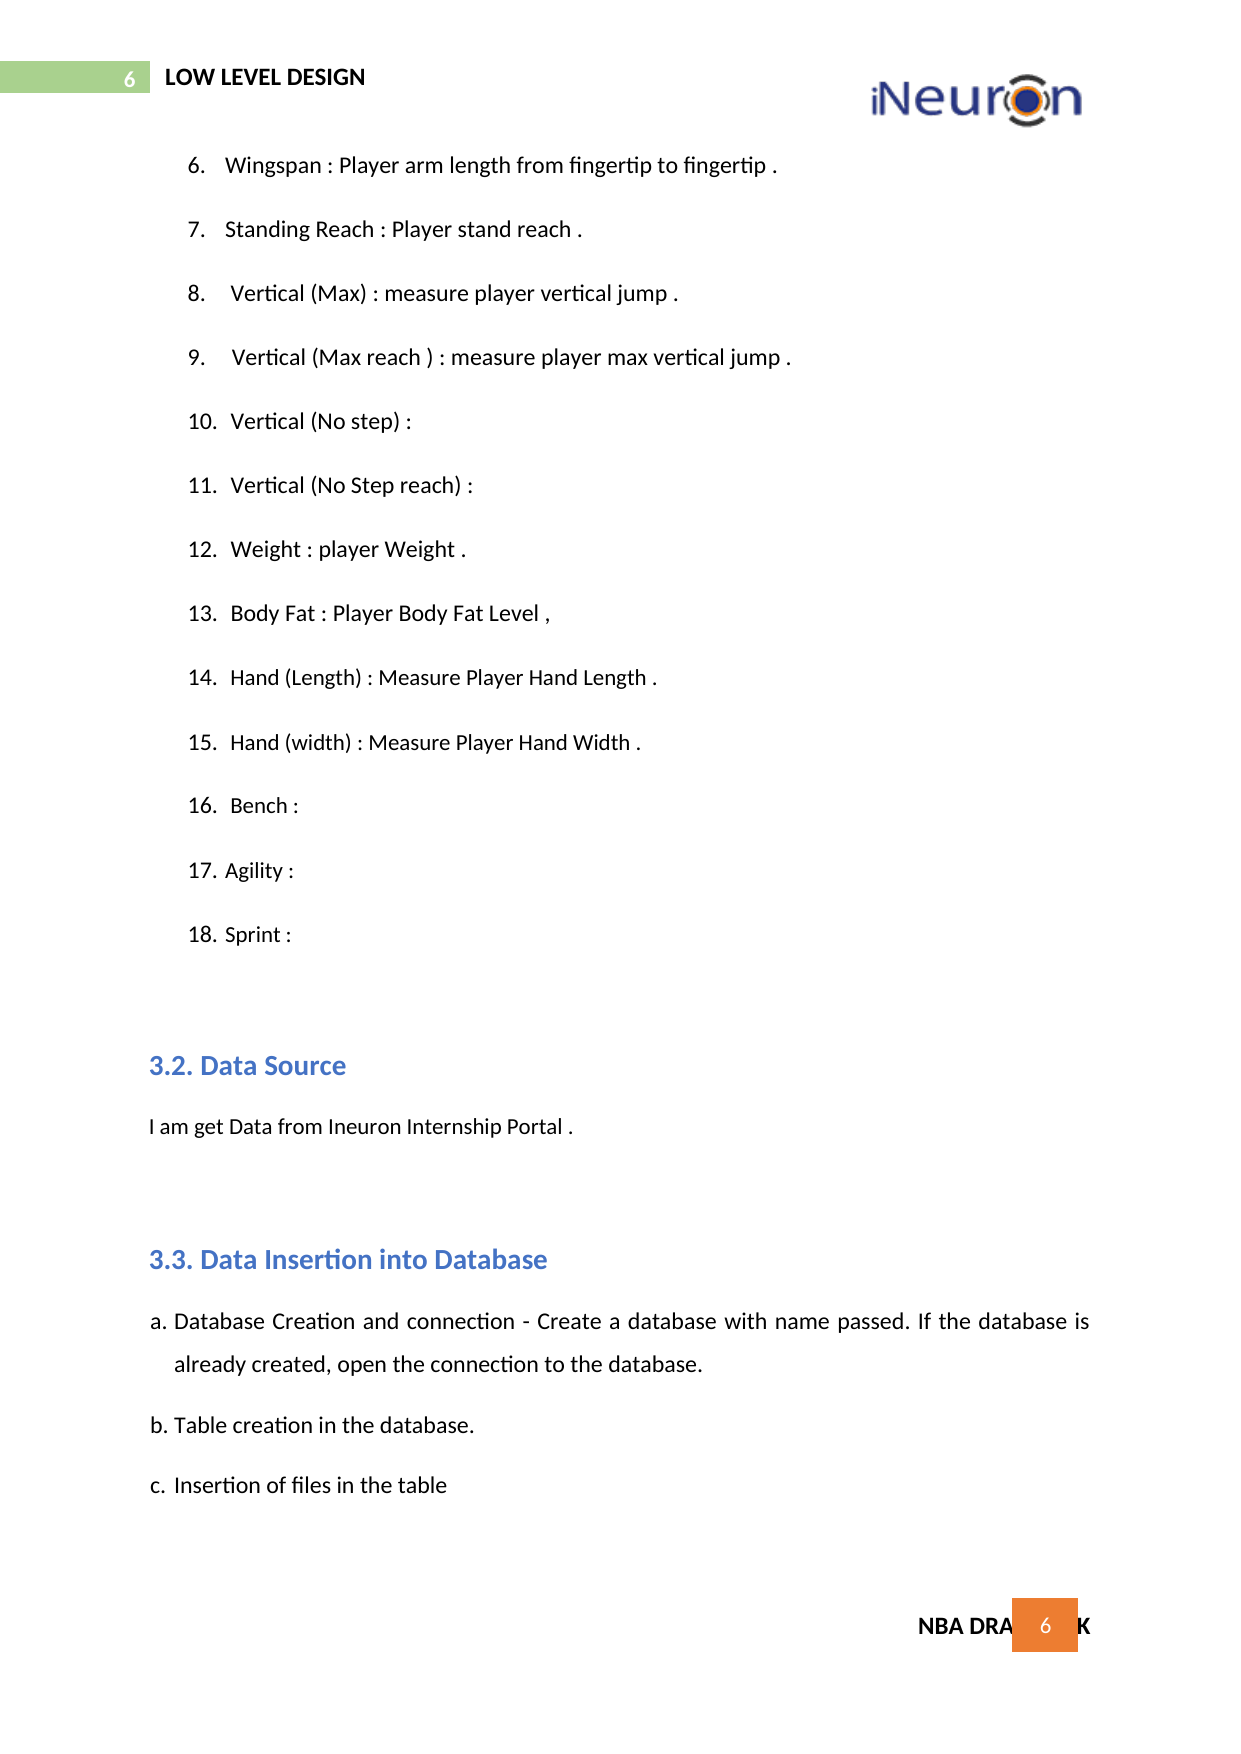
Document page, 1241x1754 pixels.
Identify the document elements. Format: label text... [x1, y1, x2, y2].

list Database Creation and connection - Create a database with name passed. If the database is already created, open the connection to the database. [150, 1306, 1092, 1378]
text I am get Data from Ineuron Internship Portal . [148, 1112, 1092, 1141]
list Hand (width) : Measure Player Hand Width . [187, 727, 1092, 756]
list Weight : player Weight . [187, 534, 1092, 564]
list Vertical (No Step reach) : [187, 470, 1092, 499]
list Agility : [187, 855, 1092, 884]
list Wingspan : Player arm length from fingertip to fingertip . [187, 150, 1092, 179]
list Vertical (Max reach ) : measure player max vertical jump . [187, 342, 1092, 371]
list Sprint : [187, 919, 1092, 948]
list Body Fat : Player Body Fat Level , [187, 598, 1092, 628]
subtitle 3.3. Data Insertion into Database [148, 1241, 1095, 1276]
list Insertion of files in the table [150, 1470, 1092, 1499]
list Table creation in the database. [150, 1410, 1092, 1439]
list Bench : [187, 791, 1092, 820]
subtitle 3.2. Data Source [148, 1047, 1095, 1083]
list Vertical (Max) : measure player vertical jump . [187, 278, 1092, 307]
list Standing Reach : Player stand reach . [187, 214, 1092, 243]
picture [870, 73, 1085, 129]
list Vertical (No step) : [187, 406, 1092, 436]
list Hand (Length) : Measure Player Hand Length . [187, 662, 1092, 692]
